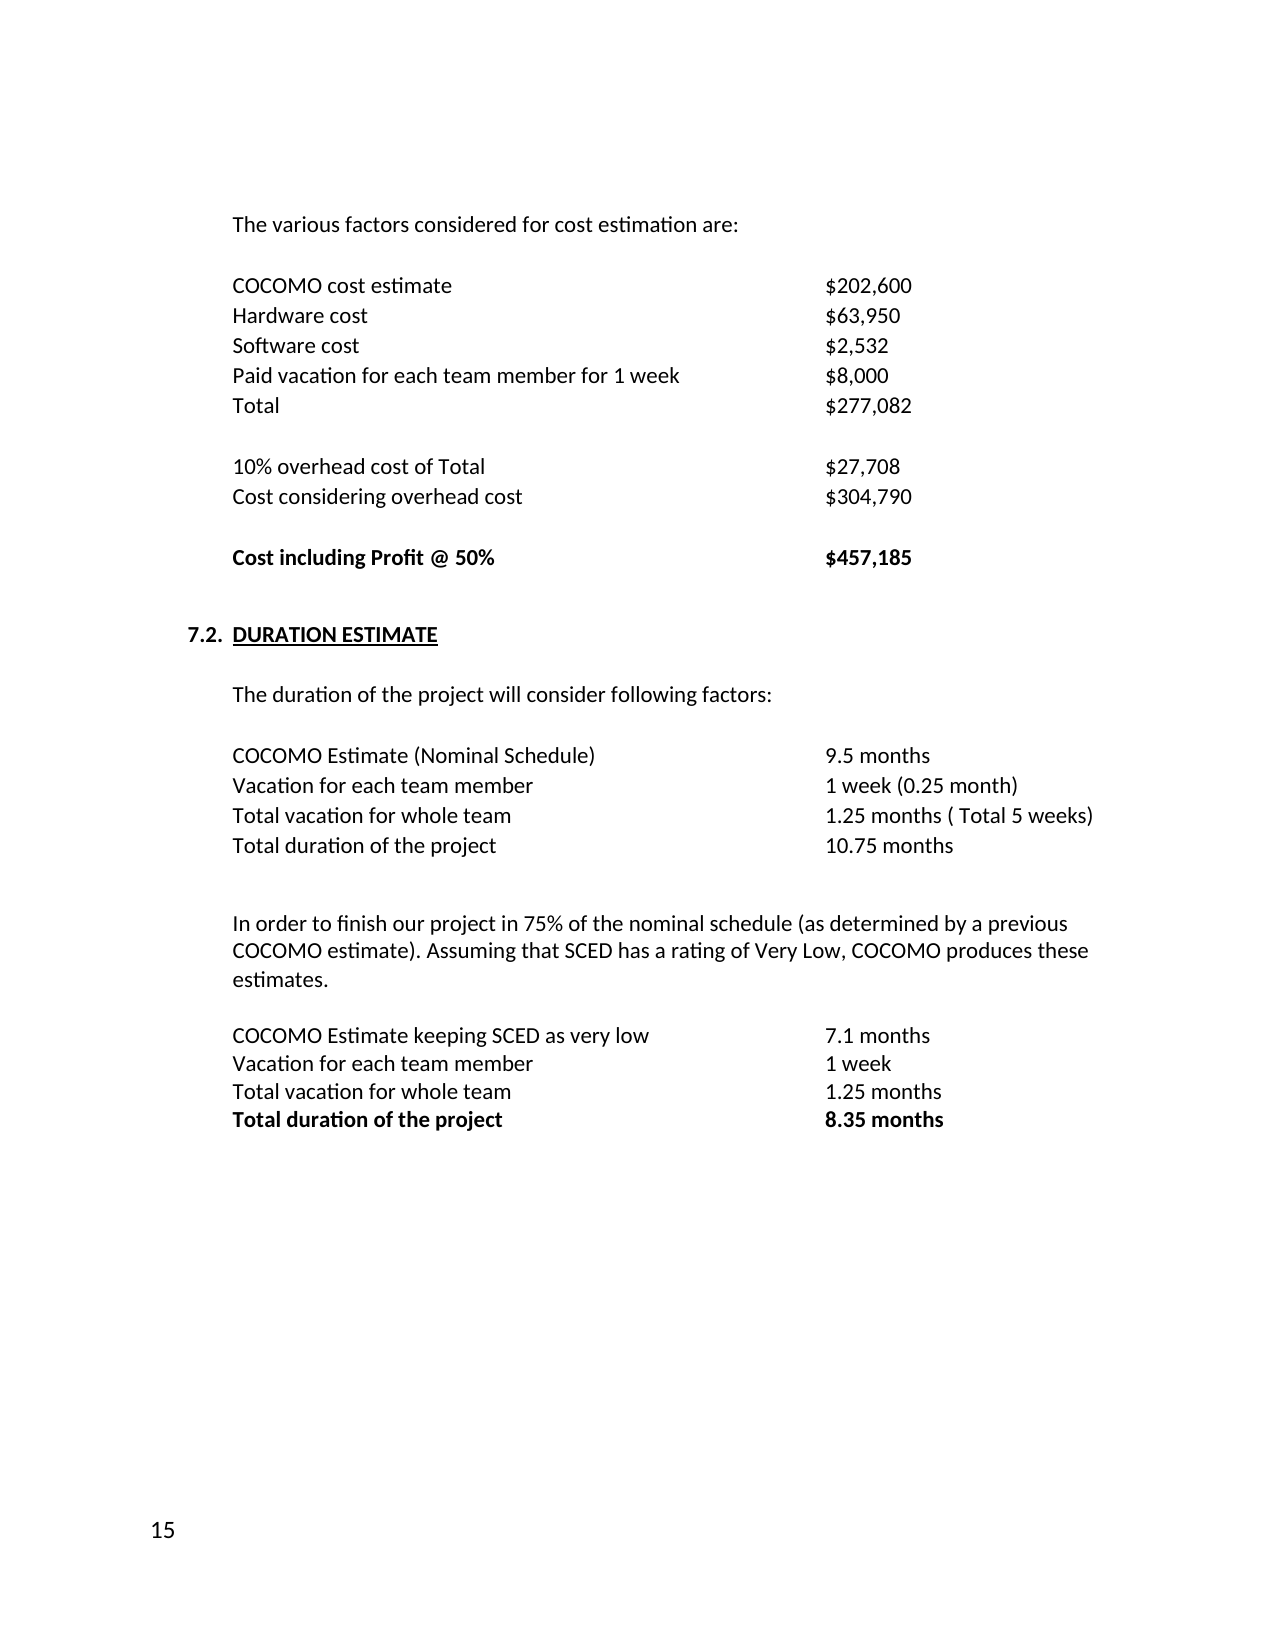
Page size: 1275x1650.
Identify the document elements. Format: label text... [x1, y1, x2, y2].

list 10% overhead cost of Total $27,708 [232, 452, 1125, 480]
text COCOMO Estimate keeping SCED as very low 7.1 months [225, 1021, 1125, 1049]
list COCOMO cost estimate $202,600 [232, 271, 1125, 299]
list The various factors considered for cost estimation are: [232, 210, 1125, 238]
list DURATION ESTIMATE [187, 620, 1125, 648]
text Vacation for each team member 1 week [157, 1049, 1125, 1077]
list Paid vacation for each team member for 1 week $8,000 [232, 361, 1125, 389]
list COCOMO Estimate (Nominal Schedule) 9.5 months [232, 741, 1125, 769]
text Total duration of the project 8.35 months [157, 1105, 1125, 1133]
list Total $277,082 [232, 392, 1125, 420]
list Vacation for each team member 1 week (0.25 month) [232, 771, 1125, 799]
list Cost considering overhead cost $304,790 [232, 482, 1125, 510]
list The duration of the project will consider following factors: [232, 681, 1125, 708]
list Hardware cost $63,950 [232, 301, 1125, 329]
text In order to finish our project in 75% of the nominal schedule (as determined by a previous COCOMO estimate). Assuming that SCED has a rating of Very Low, COCOMO produces these estimates. [232, 909, 1125, 993]
list Software cost $2,532 [232, 331, 1125, 359]
text Total vacation for whole team 1.25 months [157, 1077, 1125, 1105]
list Total duration of the project 10.75 months [232, 832, 1125, 859]
list Cost including Profit @ 50% $457,185 [232, 543, 1125, 571]
list Total vacation for whole team 1.25 months ( Total 5 weeks) [232, 801, 1125, 829]
